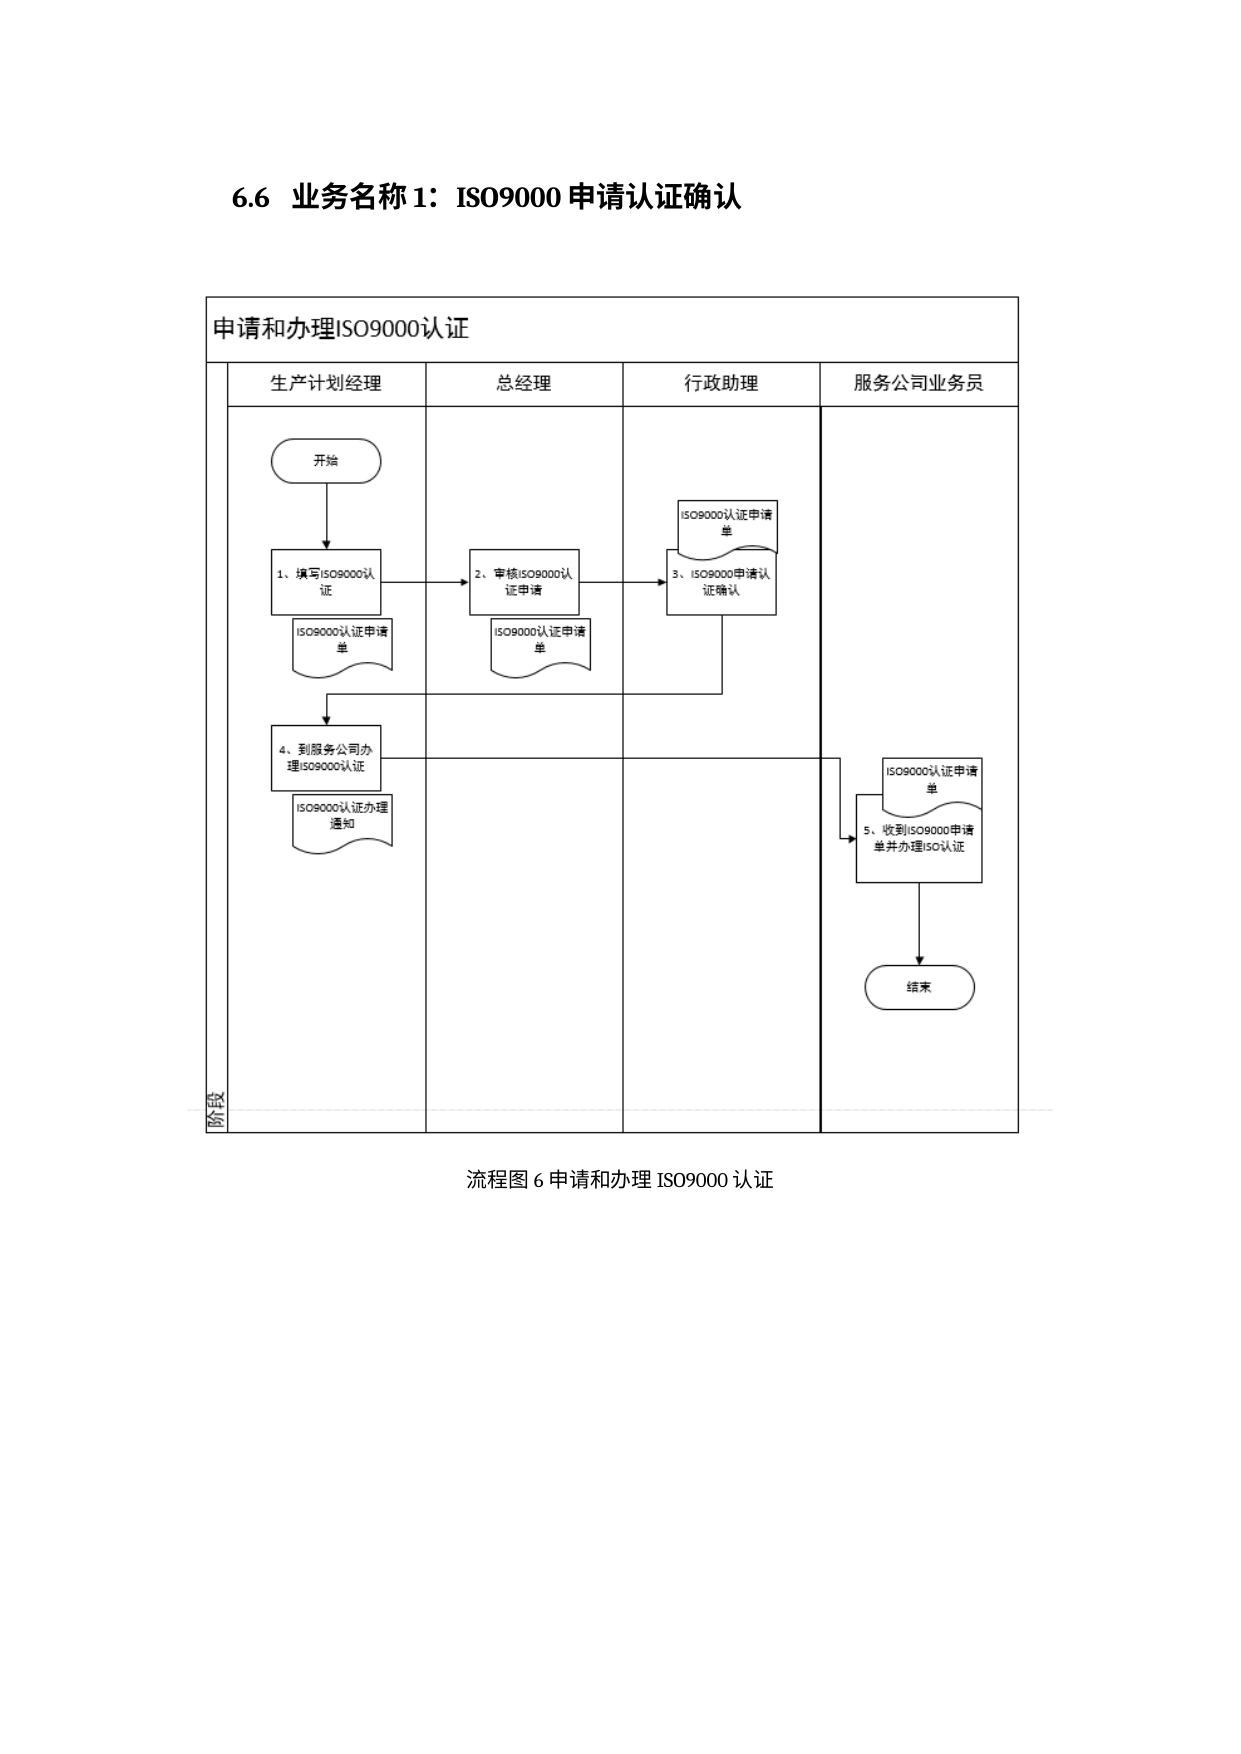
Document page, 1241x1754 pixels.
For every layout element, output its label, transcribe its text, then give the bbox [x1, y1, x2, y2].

subtitle 业务名称1：ISO9000申请认证确认 [232, 162, 1053, 227]
text 流程图 6 申请和办理ISO9000认证 [187, 1162, 1053, 1195]
picture [187, 285, 1053, 1151]
